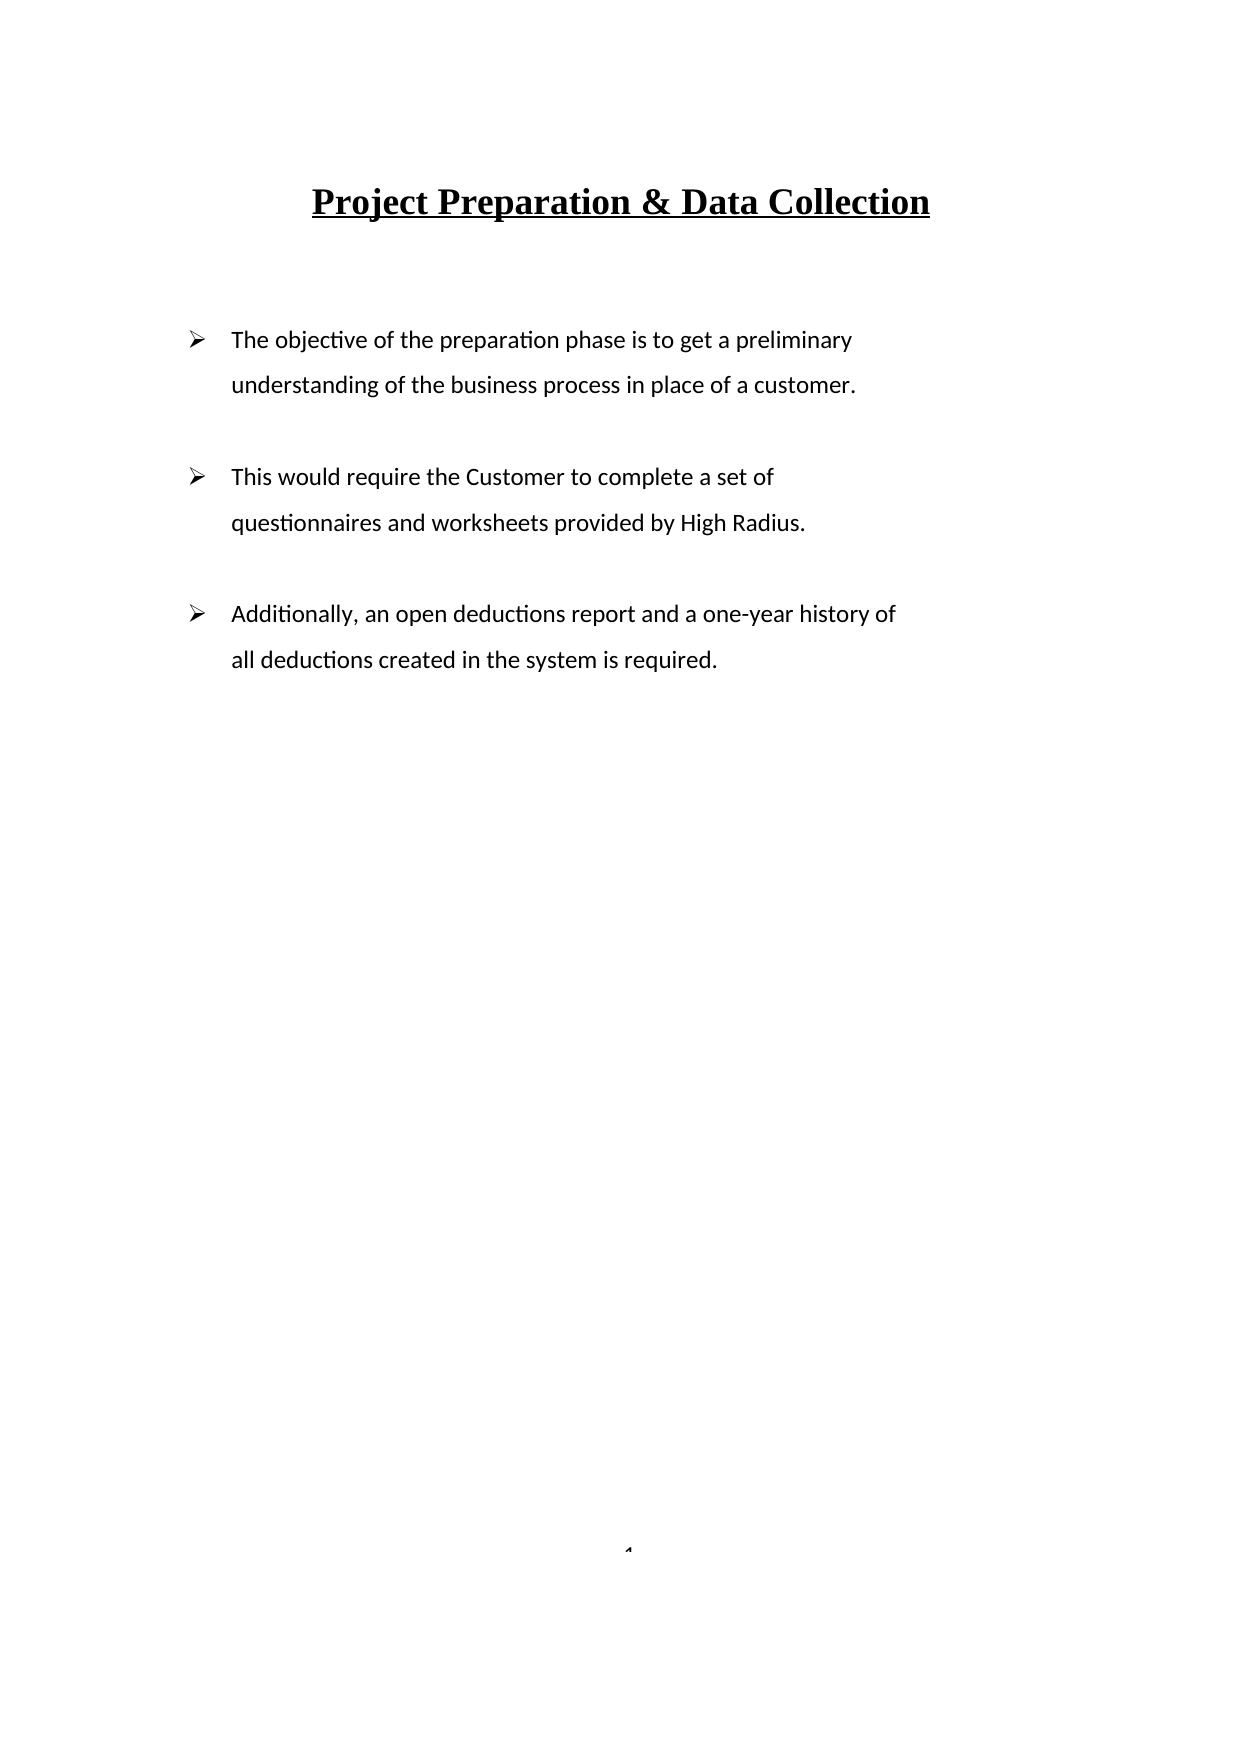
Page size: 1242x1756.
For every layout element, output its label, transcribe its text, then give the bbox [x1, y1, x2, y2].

list Additionally, an open deductions report and a one-year history of all deductions created in the system is required. [187, 598, 903, 675]
list This would require the Customer to complete a set of questionnaires and worksheets provided by High Radius. [187, 461, 828, 537]
list The objective of the preparation phase is to get a preliminary understanding of the business process in place of a customer. [187, 324, 888, 400]
subtitle Project Preparation & Data Collection [187, 179, 1054, 222]
